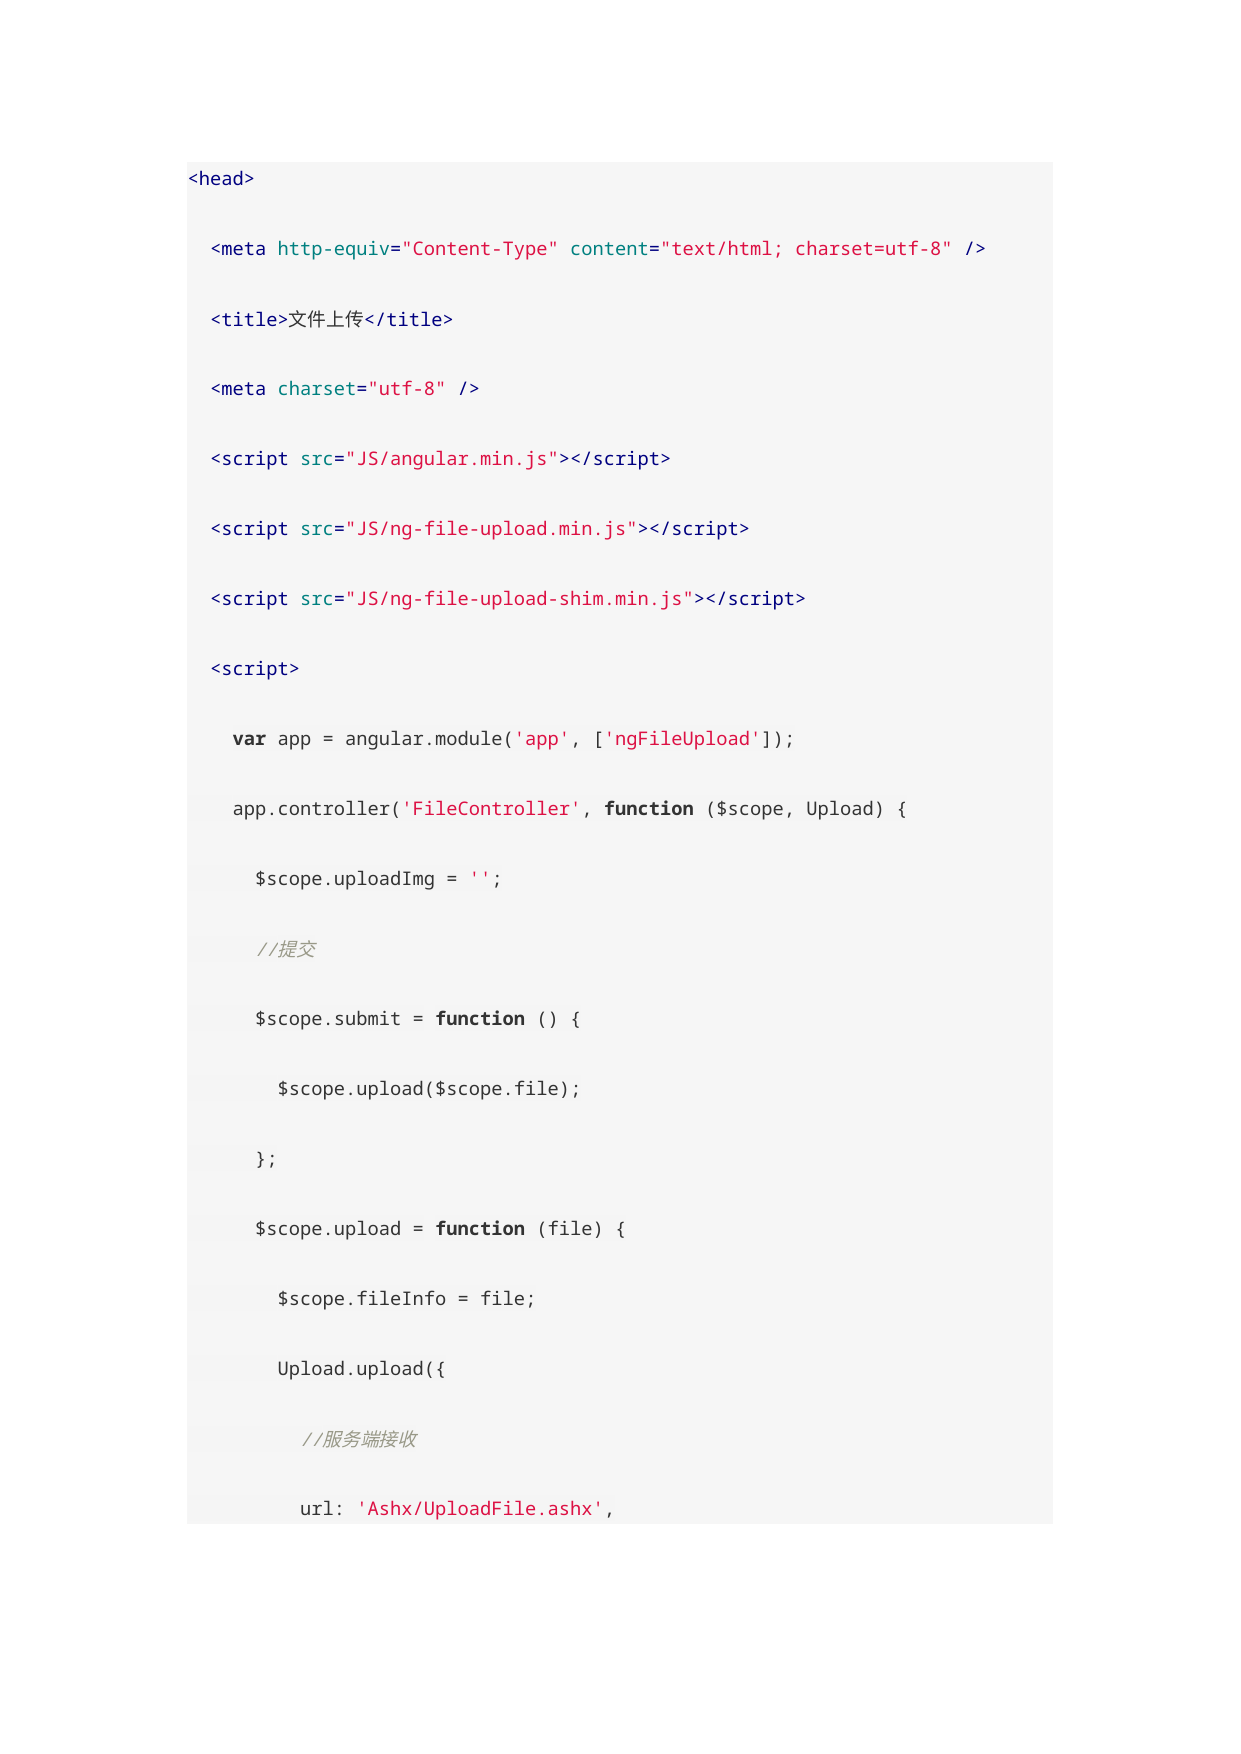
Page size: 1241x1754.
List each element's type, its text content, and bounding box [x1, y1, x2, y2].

text $scope.fileInfo = file; [187, 1282, 1053, 1314]
text url: 'Ashx/UploadFile.ashx', [187, 1492, 1053, 1524]
text $scope.submit = function () { [187, 1002, 1053, 1034]
text <script> [187, 652, 1053, 684]
text <head> [187, 162, 1053, 194]
text //提交 [187, 932, 1053, 964]
text <script src="JS/ng-file-upload.min.js"></script> [187, 512, 1053, 544]
text }; [187, 1142, 1053, 1174]
text $scope.upload($scope.file); [187, 1072, 1053, 1104]
text $scope.uploadImg = ''; [187, 862, 1053, 894]
text $scope.upload = function (file) { [187, 1212, 1053, 1244]
text <script src="JS/ng-file-upload-shim.min.js"></script> [187, 582, 1053, 614]
text //服务端接收 [187, 1422, 1053, 1454]
text <title>文件上传</title> [187, 302, 1053, 334]
text app.controller('FileController', function ($scope, Upload) { [187, 792, 1053, 824]
text var app = angular.module('app', ['ngFileUpload']); [187, 722, 1053, 754]
text Upload.upload({ [187, 1352, 1053, 1384]
text <meta http-equiv="Content-Type" content="text/html; charset=utf-8" /> [187, 232, 1053, 264]
text <script src="JS/angular.min.js"></script> [187, 442, 1053, 474]
text <meta charset="utf-8" /> [187, 372, 1053, 404]
